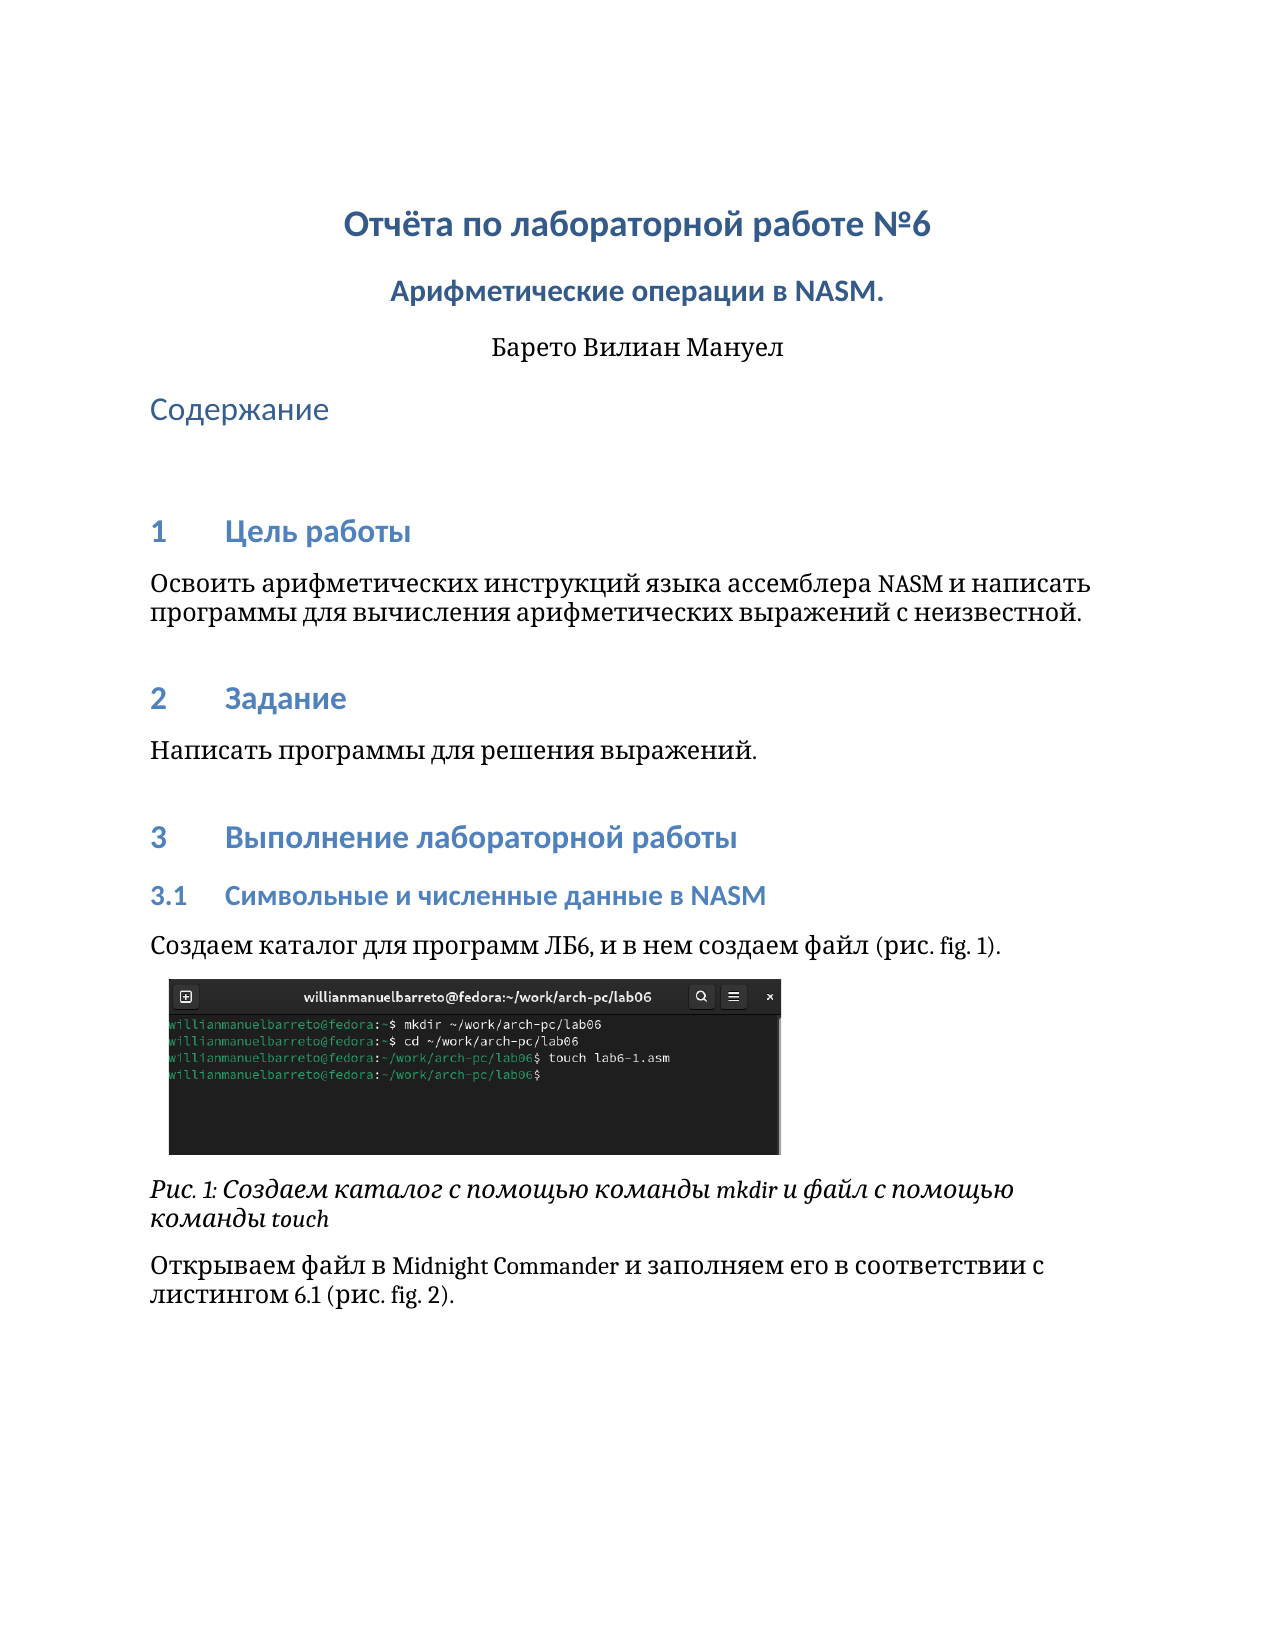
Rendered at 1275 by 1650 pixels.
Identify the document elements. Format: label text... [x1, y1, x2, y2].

subtitle 1 Цель работы [150, 510, 1125, 551]
text Написать программы для решения выражений. [150, 737, 1125, 766]
subtitle 3 Выполнение лабораторной работы [150, 816, 1125, 856]
text Барето Вилиан Мануел [150, 334, 1125, 363]
text Рис. 1: Создаем каталог с помощью команды mkdir и файл с помощью команды touch [150, 1176, 1125, 1233]
subtitle Арифметические операции в NASM. [150, 271, 1125, 309]
title Отчёта по лабораторной работе №6 [150, 200, 1125, 246]
text Открываем файл в Midnight Commander и заполняем его в соответствии с листингом 6.1 (рис. fig. 2). [150, 1252, 1125, 1309]
subtitle 2 Задание [150, 677, 1125, 718]
picture [168, 979, 782, 1155]
text Освоить арифметических инструкций языка ассемблера NASM и написать программы для вычисления арифметических выражений с неизвестной. [150, 570, 1125, 627]
subtitle 3.1 Cимвольные и численные данные в NASM [150, 877, 1125, 913]
text Создаем каталог для программ ЛБ6, и в нем создаем файл (рис. fig. 1). [150, 932, 1125, 960]
